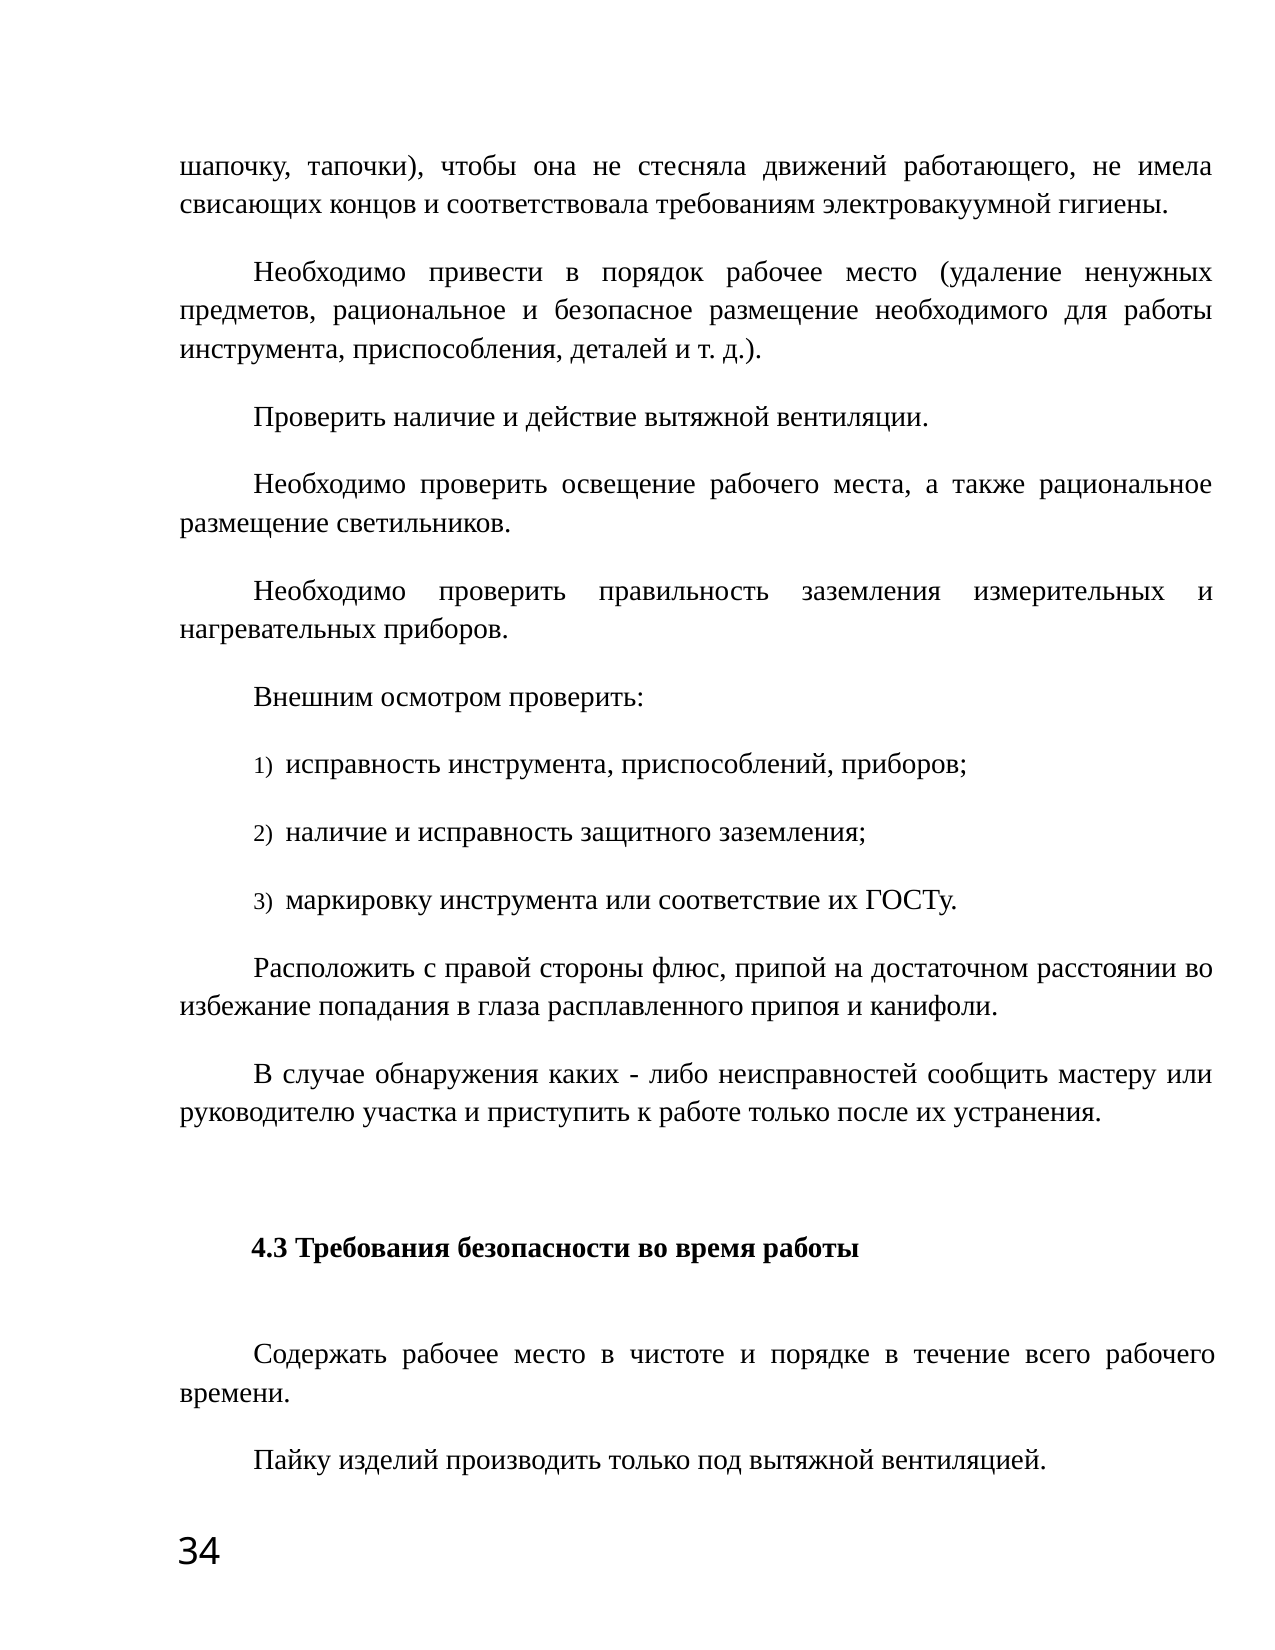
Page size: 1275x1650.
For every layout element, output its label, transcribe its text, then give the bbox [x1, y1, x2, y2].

list наличие и исправность защитного заземления; [179, 814, 1216, 848]
text Расположить с правой стороны флюс, припой на достаточном расстоянии во избежание попадания в глаза расплавленного припоя и канифоли. [179, 950, 1214, 1022]
list маркировку инструмента или соответствие их ГОСТу. [179, 882, 1216, 916]
text Необходимо привести в порядок рабочее место (удаление ненужных предметов, рациональное и безопасное размещение необходимого для работы инструмента, приспособления, деталей и т. д.). [179, 254, 1214, 364]
text Пайку изделий производить только под вытяжной вентиляцией. [179, 1442, 1216, 1476]
list исправность инструмента, приспособлений, приборов; [179, 747, 1216, 780]
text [179, 148, 1214, 220]
text Внешним осмотром проверить: [179, 679, 1216, 712]
text Необходимо проверить правильность заземления измерительных и нагревательных приборов. [179, 573, 1214, 645]
text 4.3 Требования безопасности во время работы [177, 1230, 1216, 1263]
text Проверить наличие и действие вытяжной вентиляции. [179, 399, 1216, 432]
text В случае обнаружения каких - либо неисправностей сообщить мастеру или руководителю участка и приступить к работе только после их устранения. [179, 1056, 1214, 1128]
text Содержать рабочее место в чистоте и порядке в течение всего рабочего времени. [179, 1336, 1216, 1408]
text Необходимо проверить освещение рабочего места, а также рациональное размещение светильников. [179, 466, 1214, 538]
